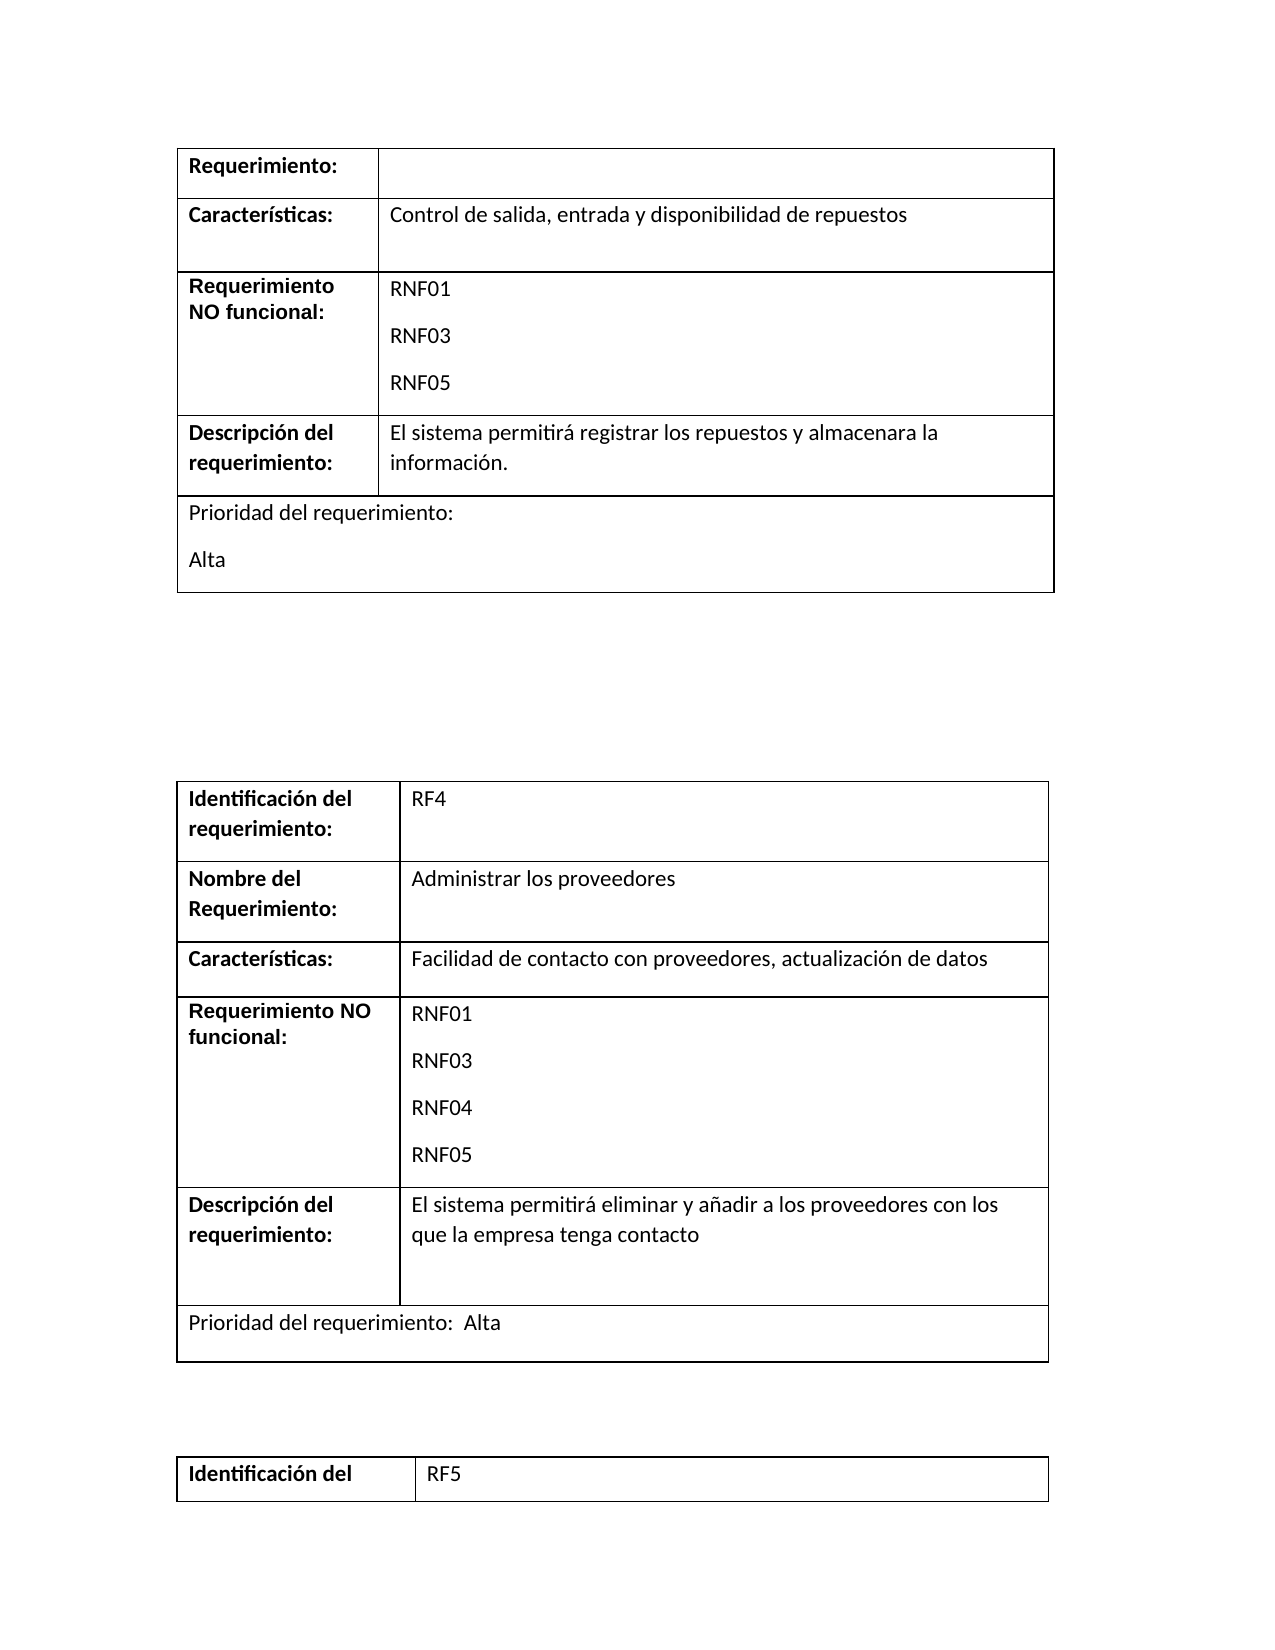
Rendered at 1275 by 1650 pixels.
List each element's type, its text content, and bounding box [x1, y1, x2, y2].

table_cell Prioridad del requerimiento: Alta [178, 1306, 1048, 1361]
table_cell Descripción del requerimiento: [178, 1188, 399, 1305]
table_header RF5 [416, 1458, 1048, 1501]
table_cell El sistema permitirá registrar los repuestos y almacenara la información. [379, 416, 1053, 495]
table_header Identificación del requerimiento: [178, 782, 399, 861]
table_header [178, 1458, 415, 1501]
table_cell Requerimiento NO funcional: [178, 273, 378, 415]
table_cell El sistema permitirá eliminar y añadir a los proveedores con los que la empresa tenga contacto [401, 1188, 1048, 1305]
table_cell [379, 149, 1053, 197]
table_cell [178, 149, 378, 197]
table_cell RNF01 RNF03 RNF05 [379, 273, 1053, 415]
table_cell Facilidad de contacto con proveedores, actualización de datos [401, 943, 1048, 996]
table_cell Características: [178, 943, 399, 996]
table_cell Características: [178, 199, 378, 271]
table_cell Administrar los proveedores [401, 862, 1048, 941]
table_cell Descripción del requerimiento: [178, 416, 378, 495]
table_cell Requerimiento NO funcional: [178, 998, 399, 1187]
table_cell Control de salida, entrada y disponibilidad de repuestos [379, 199, 1053, 271]
table_cell RNF01 RNF03 RNF04 RNF05 [401, 998, 1048, 1187]
table_cell Nombre del Requerimiento: [178, 862, 399, 941]
table_cell Prioridad del requerimiento: Alta [178, 497, 1053, 592]
table_header RF4 [401, 782, 1048, 861]
